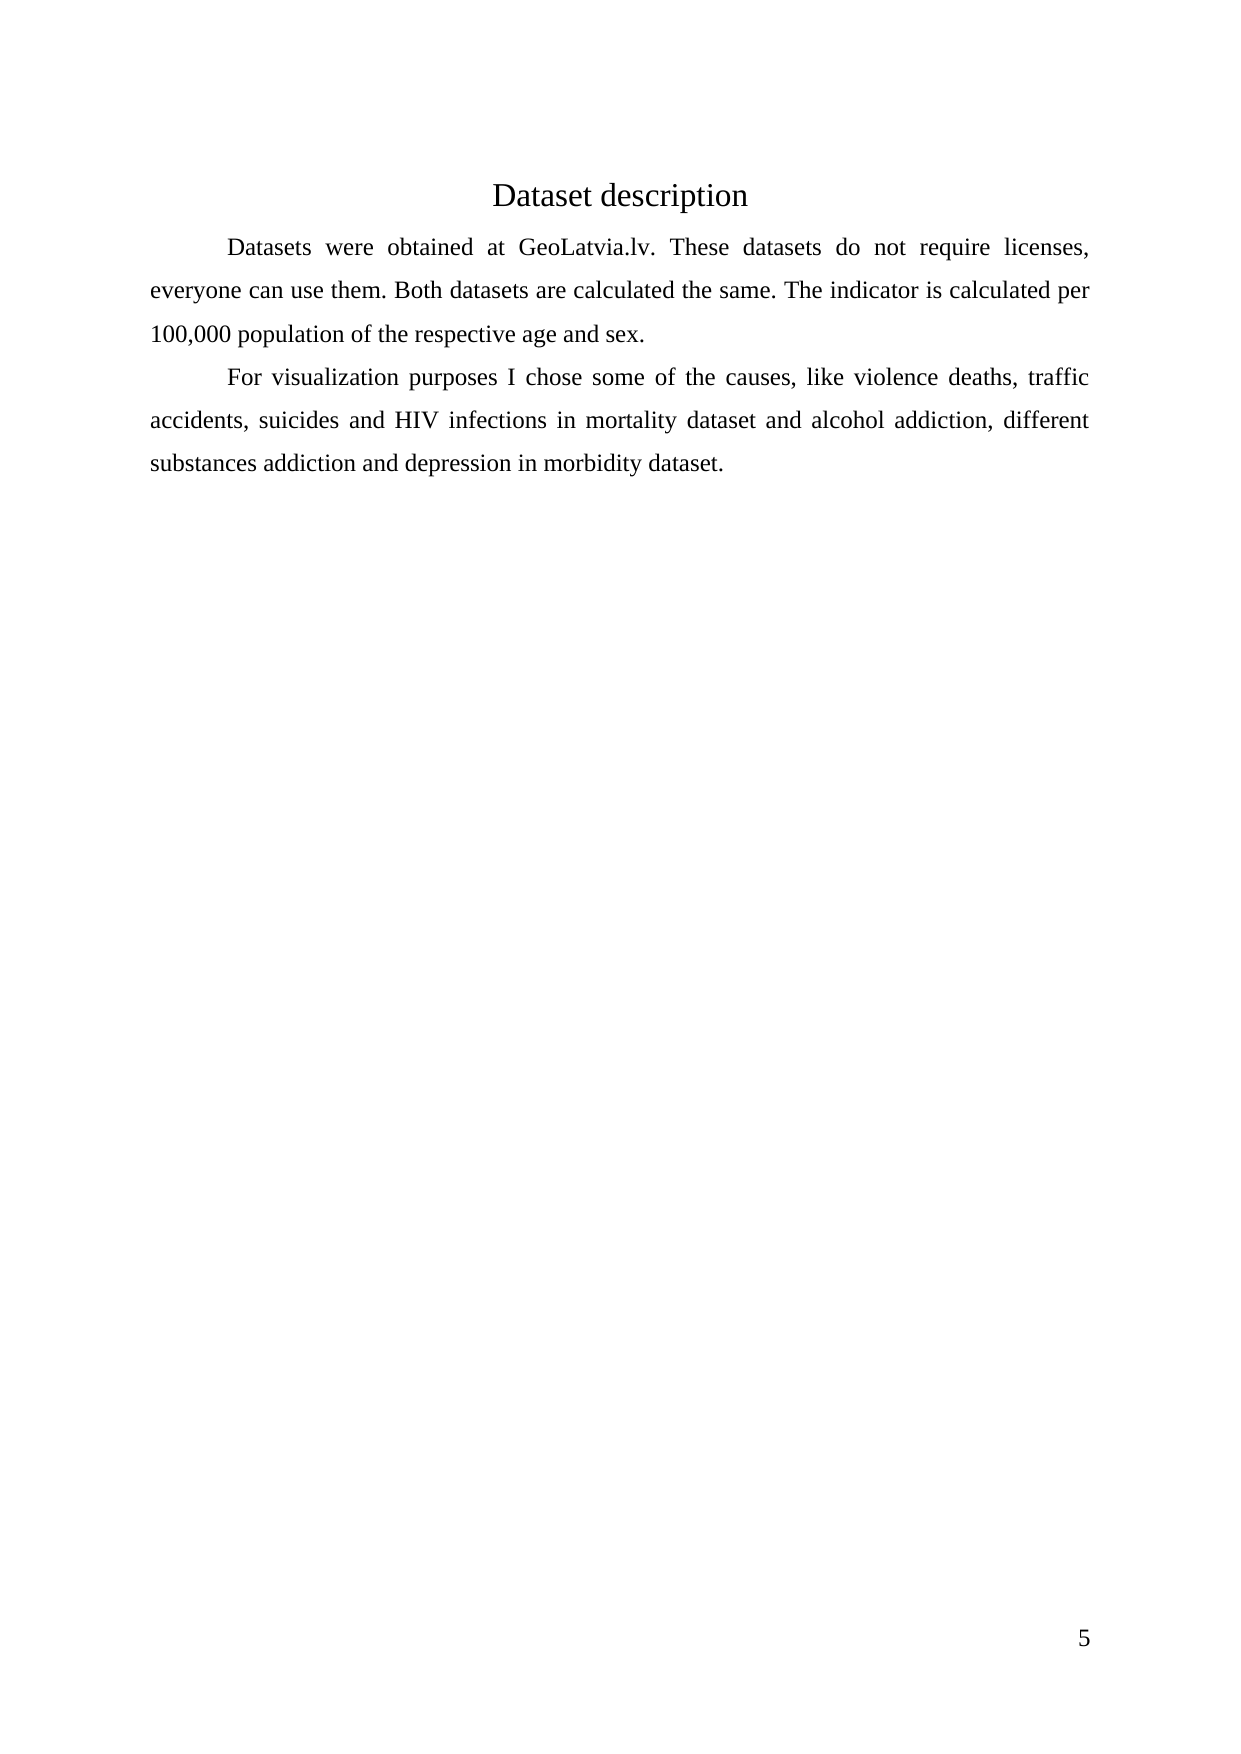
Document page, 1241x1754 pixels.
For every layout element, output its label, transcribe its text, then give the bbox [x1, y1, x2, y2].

subtitle Dataset description [150, 175, 1090, 213]
text Datasets were obtained at GeoLatvia.lv. These datasets do not require licenses, everyone can use them. Both datasets are calculated the same. The indicator is calculated per 100,000 population of the respective age and sex. [150, 232, 1090, 347]
text For visualization purposes I chose some of the causes, like violence deaths, traffic accidents, suicides and HIV infections in mortality dataset and alcohol addiction, different substances addiction and depression in morbidity dataset. [150, 362, 1090, 477]
